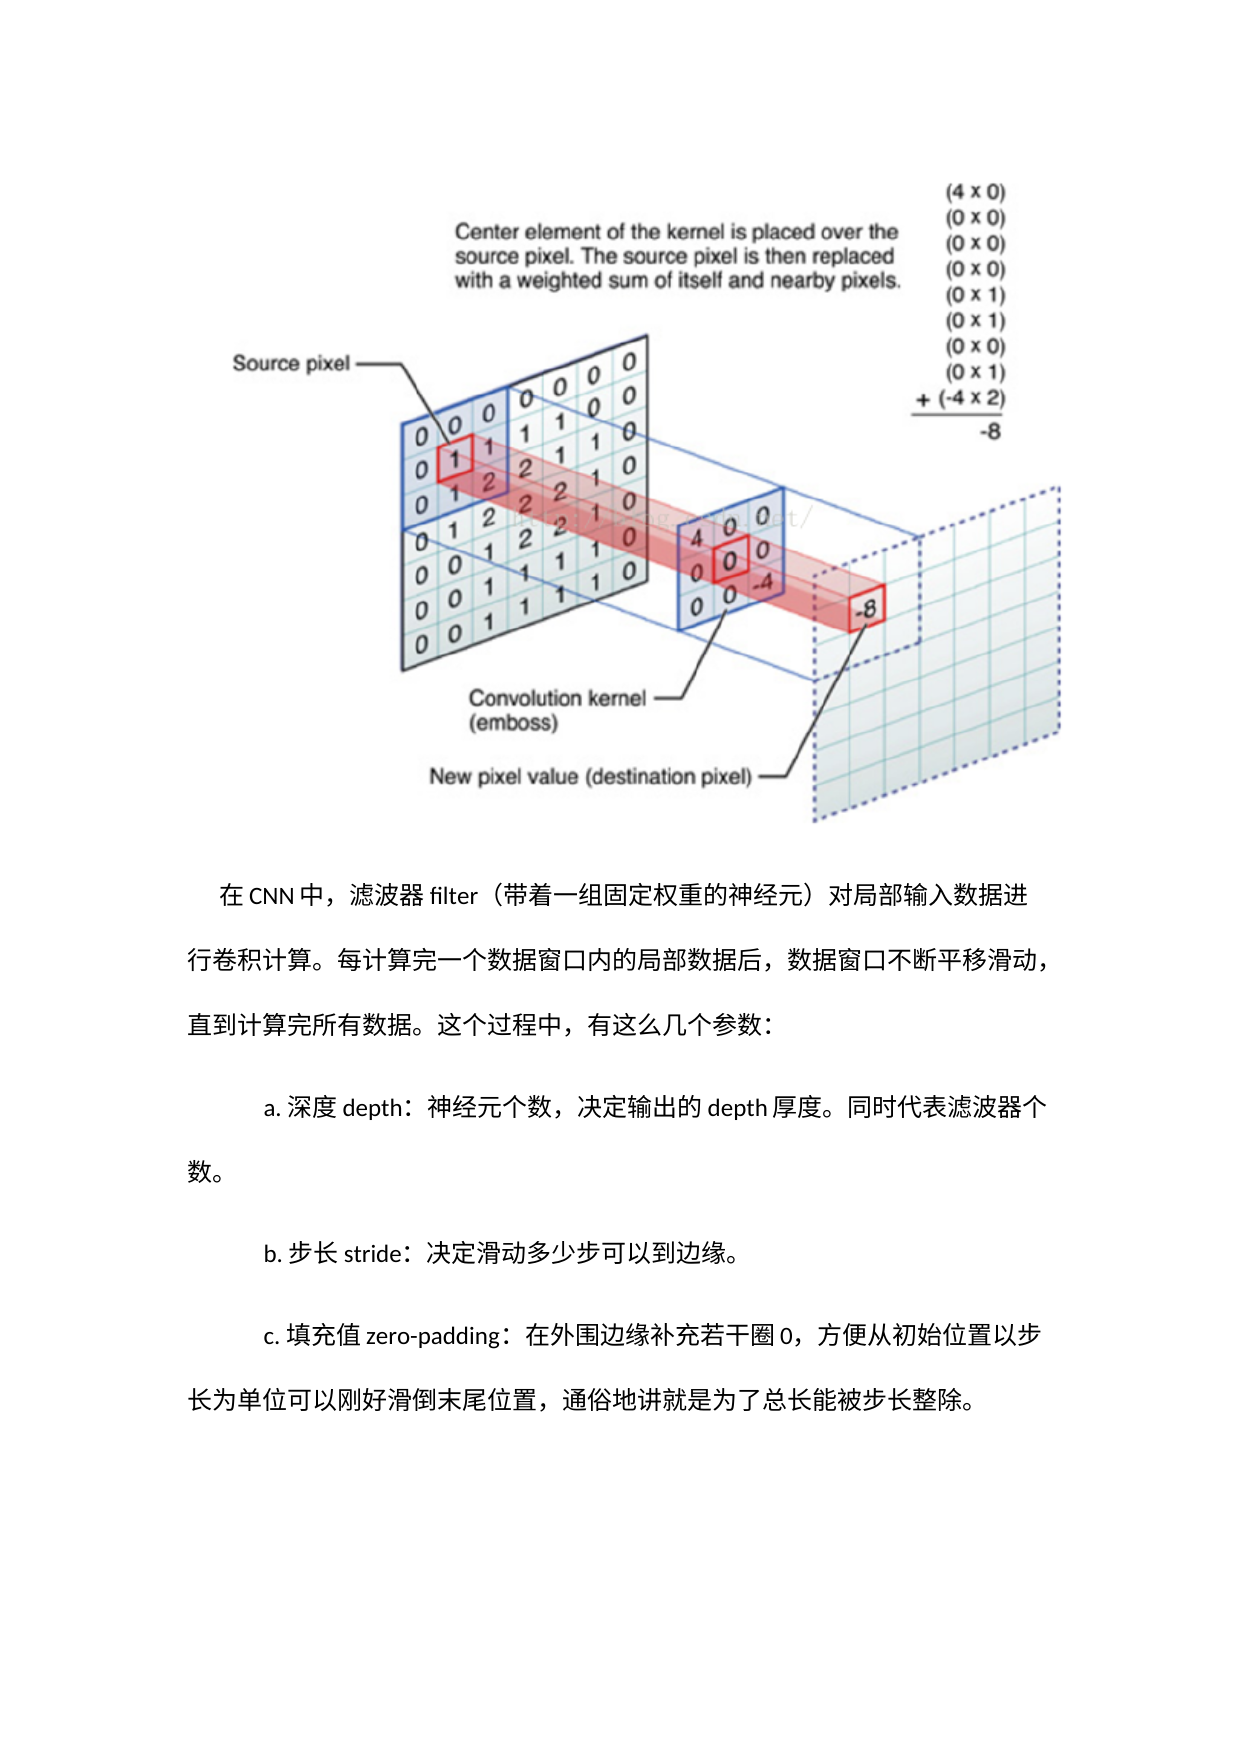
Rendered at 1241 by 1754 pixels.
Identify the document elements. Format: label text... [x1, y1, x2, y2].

text c. 填充值zero-padding：在外围边缘补充若干圈0，方便从初始位置以步长为单位可以刚好滑倒末尾位置，通俗地讲就是为了总长能被步长整除。 [187, 1301, 1053, 1431]
text 在CNN中，滤波器filter（带着一组固定权重的神经元）对局部输入数据进行卷积计算。每计算完一个数据窗口内的局部数据后，数据窗口不断平移滑动，直到计算完所有数据。这个过程中，有这么几个参数： [187, 861, 1053, 1056]
picture [213, 162, 1078, 837]
text b. 步长stride：决定滑动多少步可以到边缘。 [187, 1219, 1053, 1284]
text a. 深度depth：神经元个数，决定输出的depth厚度。同时代表滤波器个数。 [187, 1073, 1053, 1203]
